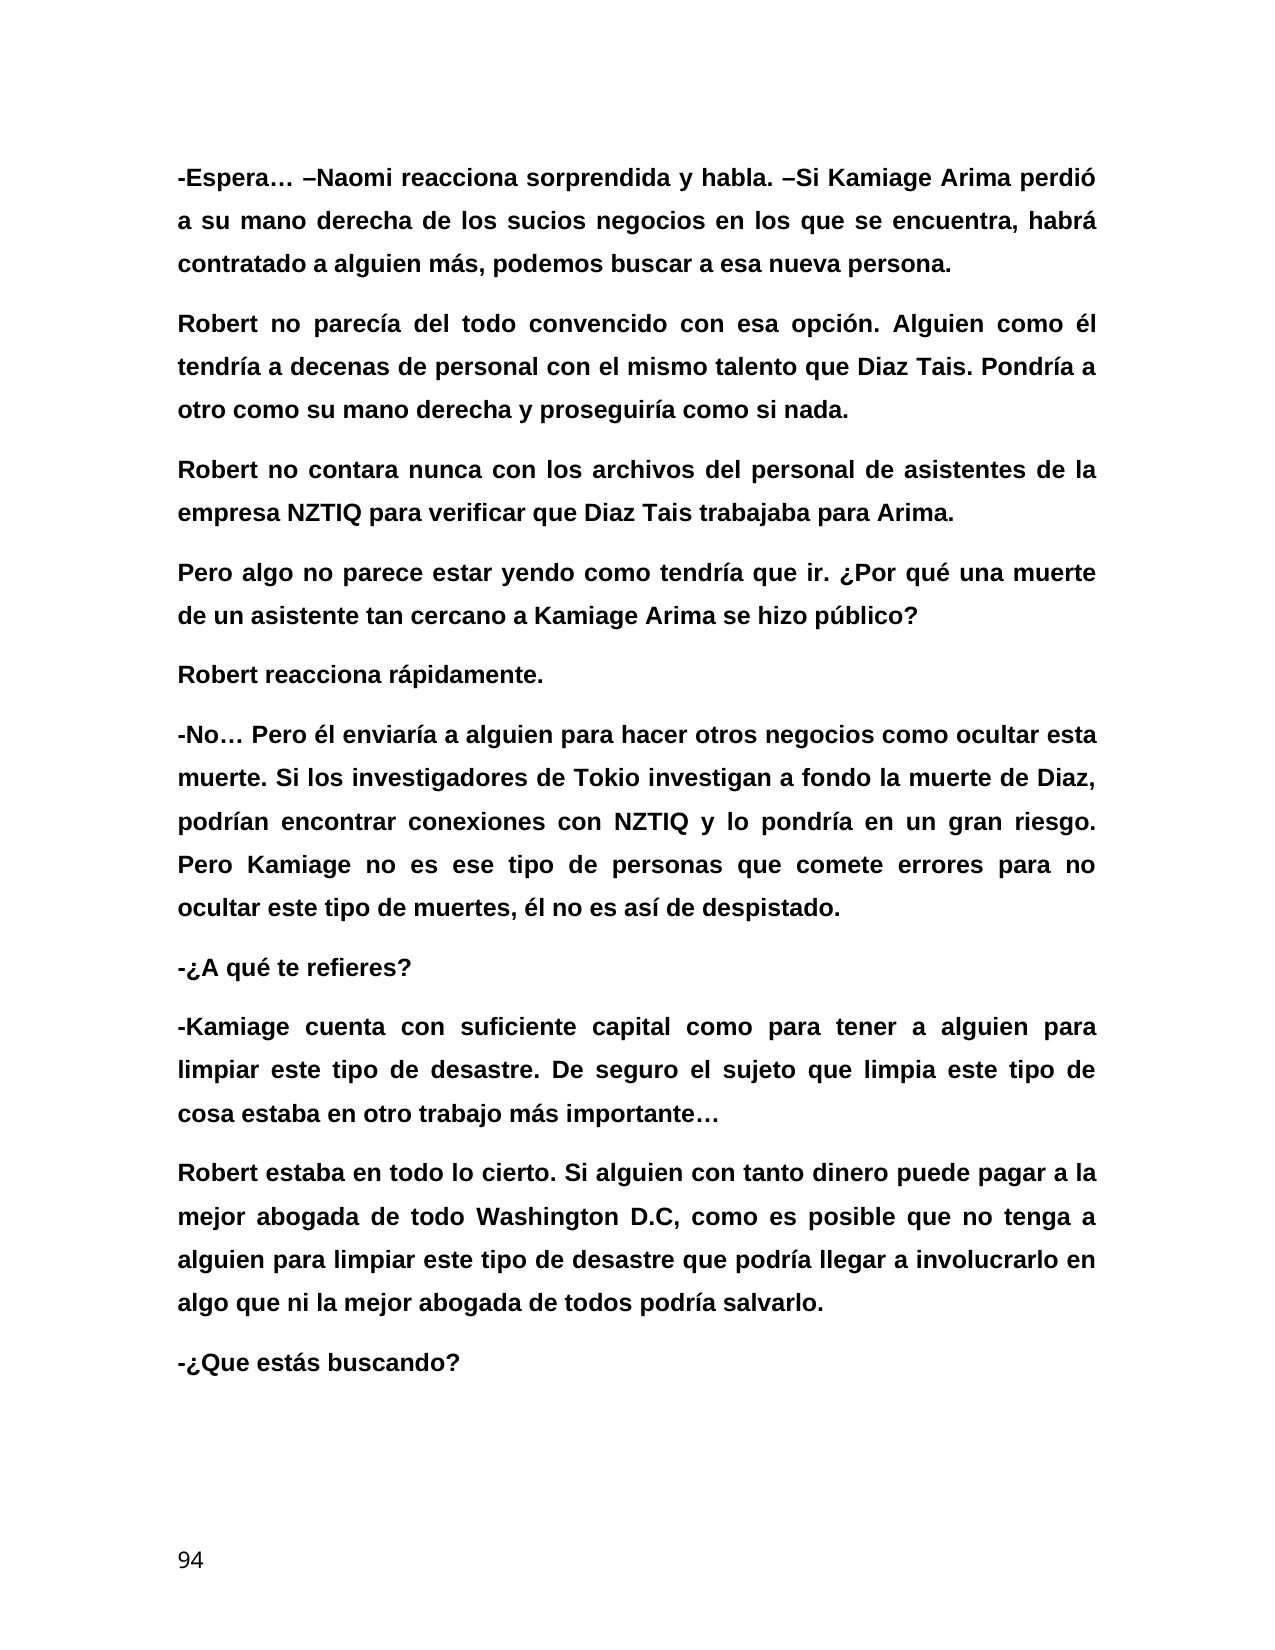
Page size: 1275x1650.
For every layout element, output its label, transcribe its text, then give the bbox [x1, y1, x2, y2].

text -¿Que estás buscando? [177, 1347, 1098, 1376]
text -No… Pero él enviaría a alguien para hacer otros negocios como ocultar esta muerte. Si los investigadores de Tokio investigan a fondo la muerte de Diaz, podrían encontrar conexiones con NZTIQ y lo pondría en un gran riesgo. Pero Kamiage no es ese tipo de personas que comete errores para no ocultar este tipo de muertes, él no es así de despistado. [177, 720, 1098, 921]
text Robert estaba en todo lo cierto. Si alguien con tanto dinero puede pagar a la mejor abogada de todo Washington D.C, como es posible que no tenga a alguien para limpiar este tipo de desastre que podría llegar a involucrarlo en algo que ni la mejor abogada de todos podría salvarlo. [177, 1158, 1098, 1316]
text Robert no contara nunca con los archivos del personal de asistentes de la empresa NZTIQ para verificar que Diaz Tais trabajaba para Arima. [177, 454, 1098, 526]
text -Espera… –Naomi reacciona sorprendida y habla. –Si Kamiage Arima perdió a su mano derecha de los sucios negocios en los que se encuentra, habrá contratado a alguien más, podemos buscar a esa nueva persona. [177, 162, 1098, 277]
text Robert reacciona rápidamente. [177, 660, 1098, 689]
text Pero algo no parece estar yendo como tendría que ir. ¿Por qué una muerte de un asistente tan cercano a Kamiage Arima se hizo público? [177, 557, 1098, 629]
text Robert no parecía del todo convencido con esa opción. Alguien como él tendría a decenas de personal con el mismo talento que Diaz Tais. Pondría a otro como su mano derecha y proseguiría como si nada. [177, 308, 1098, 423]
text -¿A qué te refieres? [177, 952, 1098, 981]
text -Kamiage cuenta con suficiente capital como para tener a alguien para limpiar este tipo de desastre. De seguro el sujeto que limpia este tipo de cosa estaba en otro trabajo más importante… [177, 1012, 1098, 1127]
